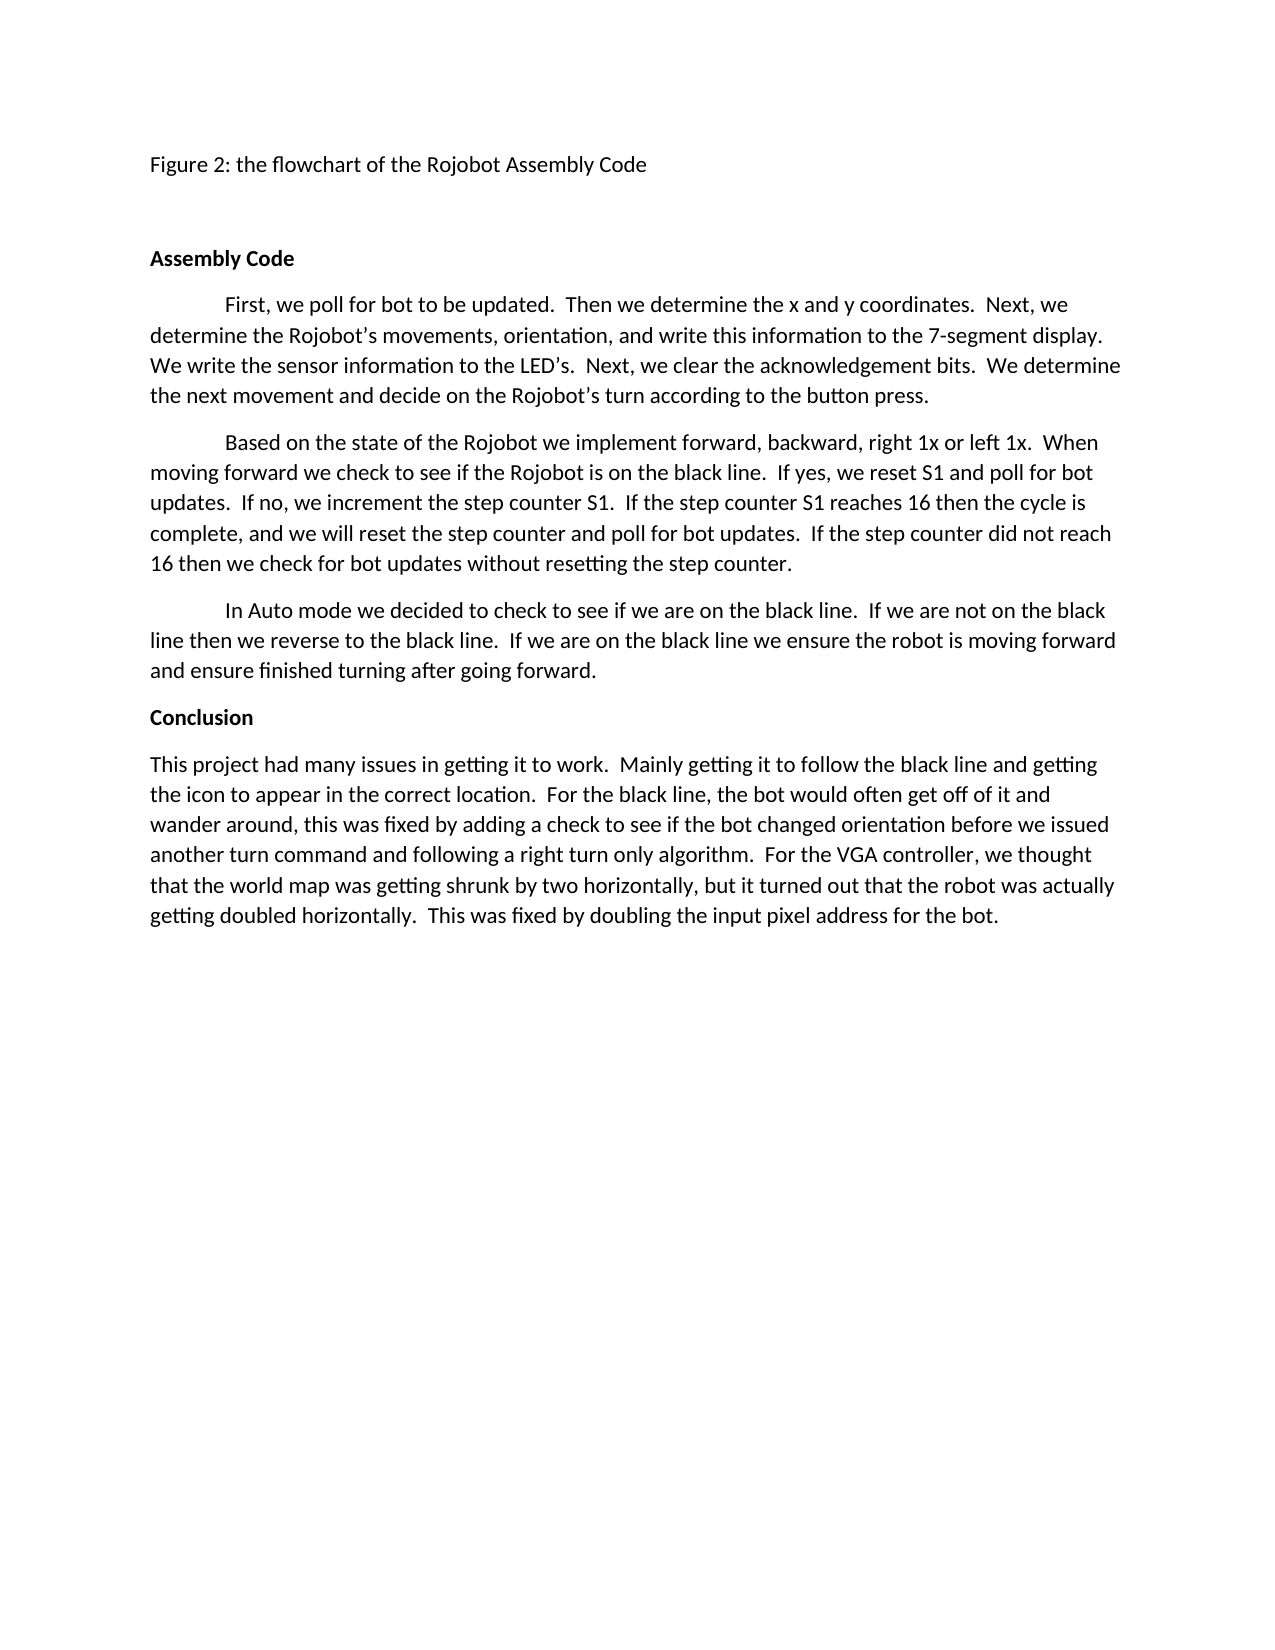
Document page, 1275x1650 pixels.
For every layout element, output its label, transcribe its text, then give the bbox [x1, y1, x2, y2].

text Assembly Code [150, 244, 1125, 272]
text In Auto mode we decided to check to see if we are on the black line. If we are not on the black line then we reverse to the black line. If we are on the black line we ensure the robot is moving forward and ensure finished turning after going forward. [150, 596, 1125, 684]
text Figure 2: the flowchart of the Rojobot Assembly Code [150, 150, 1125, 178]
text Based on the state of the Rojobot we implement forward, backward, right 1x or left 1x. When moving forward we check to see if the Rojobot is on the black line. If yes, we reset S1 and poll for bot updates. If no, we increment the step counter S1. If the step counter S1 reaches 16 then the cycle is complete, and we will reset the step counter and poll for bot updates. If the step counter did not reach 16 then we check for bot updates without resetting the step counter. [150, 428, 1125, 577]
text Conclusion [150, 703, 1125, 731]
text This project had many issues in getting it to work. Mainly getting it to follow the black line and getting the icon to appear in the correct location. For the black line, the bot would often get off of it and wander around, this was fixed by adding a check to see if the bot changed orientation before we issued another turn command and following a right turn only algorithm. For the VGA controller, we thought that the world map was getting shrunk by two horizontally, but it turned out that the robot was actually getting doubled horizontally. This was fixed by doubling the input pixel address for the bot. [150, 750, 1125, 929]
text First, we poll for bot to be updated. Then we determine the x and y coordinates. Next, we determine the Rojobot’s movements, orientation, and write this information to the 7-segment display. We write the sensor information to the LED’s. Next, we clear the acknowledgement bits. We determine the next movement and decide on the Rojobot’s turn according to the button press. [150, 291, 1125, 409]
